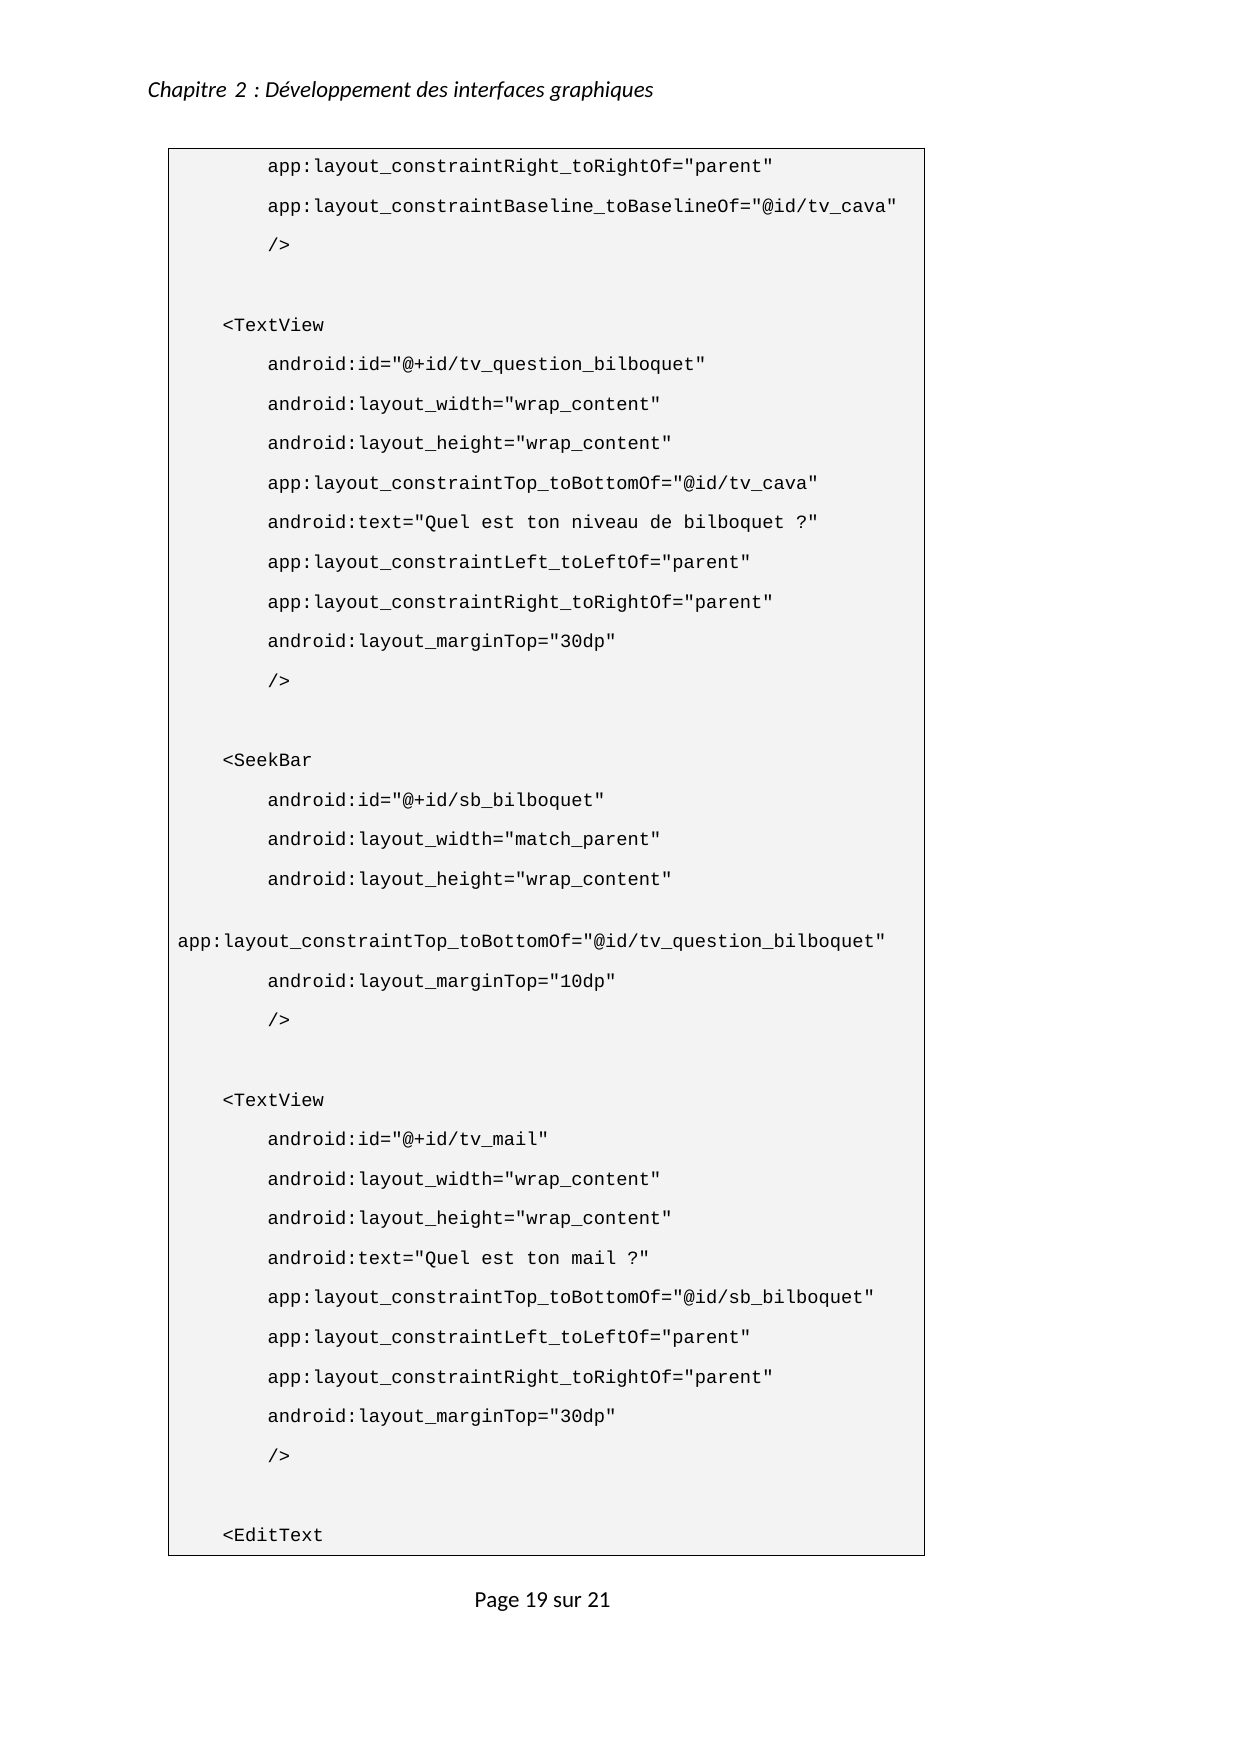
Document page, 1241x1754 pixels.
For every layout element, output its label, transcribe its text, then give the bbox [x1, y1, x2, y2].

text android:layout_height="wrap_content" [169, 860, 924, 891]
text android:layout_marginTop="10dp" [169, 962, 924, 993]
text app:layout_constraintTop_toBottomOf="@id/sb_bilboquet" [169, 1279, 924, 1309]
text android:layout_width="wrap_content" [169, 1160, 924, 1191]
text android:id="@+id/tv_question_bilboquet" [169, 346, 924, 376]
text app:layout_constraintTop_toBottomOf="@id/tv_question_bilboquet" [169, 900, 924, 953]
text <TextView [169, 1081, 924, 1112]
text /> [169, 1002, 924, 1032]
text app:layout_constraintRight_toRightOf="parent" [169, 149, 924, 178]
text <TextView [169, 306, 924, 337]
text app:layout_constraintRight_toRightOf="parent" [169, 1358, 924, 1389]
text android:id="@+id/sb_bilboquet" [169, 781, 924, 812]
text app:layout_constraintRight_toRightOf="parent" [169, 583, 924, 614]
text app:layout_constraintLeft_toLeftOf="parent" [169, 1318, 924, 1349]
text android:layout_marginTop="30dp" [169, 1398, 924, 1428]
text android:layout_marginTop="30dp" [169, 623, 924, 653]
text /> [169, 1437, 924, 1468]
text <EditText [169, 1516, 924, 1555]
text /> [169, 227, 924, 257]
text app:layout_constraintTop_toBottomOf="@id/tv_cava" [169, 464, 924, 495]
text <SeekBar [169, 741, 924, 772]
text android:layout_height="wrap_content" [169, 1200, 924, 1230]
text /> [169, 662, 924, 693]
text android:text="Quel est ton mail ?" [169, 1239, 924, 1270]
text android:layout_height="wrap_content" [169, 425, 924, 455]
text android:layout_width="wrap_content" [169, 385, 924, 416]
text android:id="@+id/tv_mail" [169, 1121, 924, 1151]
text app:layout_constraintLeft_toLeftOf="parent" [169, 543, 924, 574]
text android:text="Quel est ton niveau de bilboquet ?" [169, 504, 924, 534]
text app:layout_constraintBaseline_toBaselineOf="@id/tv_cava" [169, 187, 924, 218]
text android:layout_width="match_parent" [169, 821, 924, 851]
